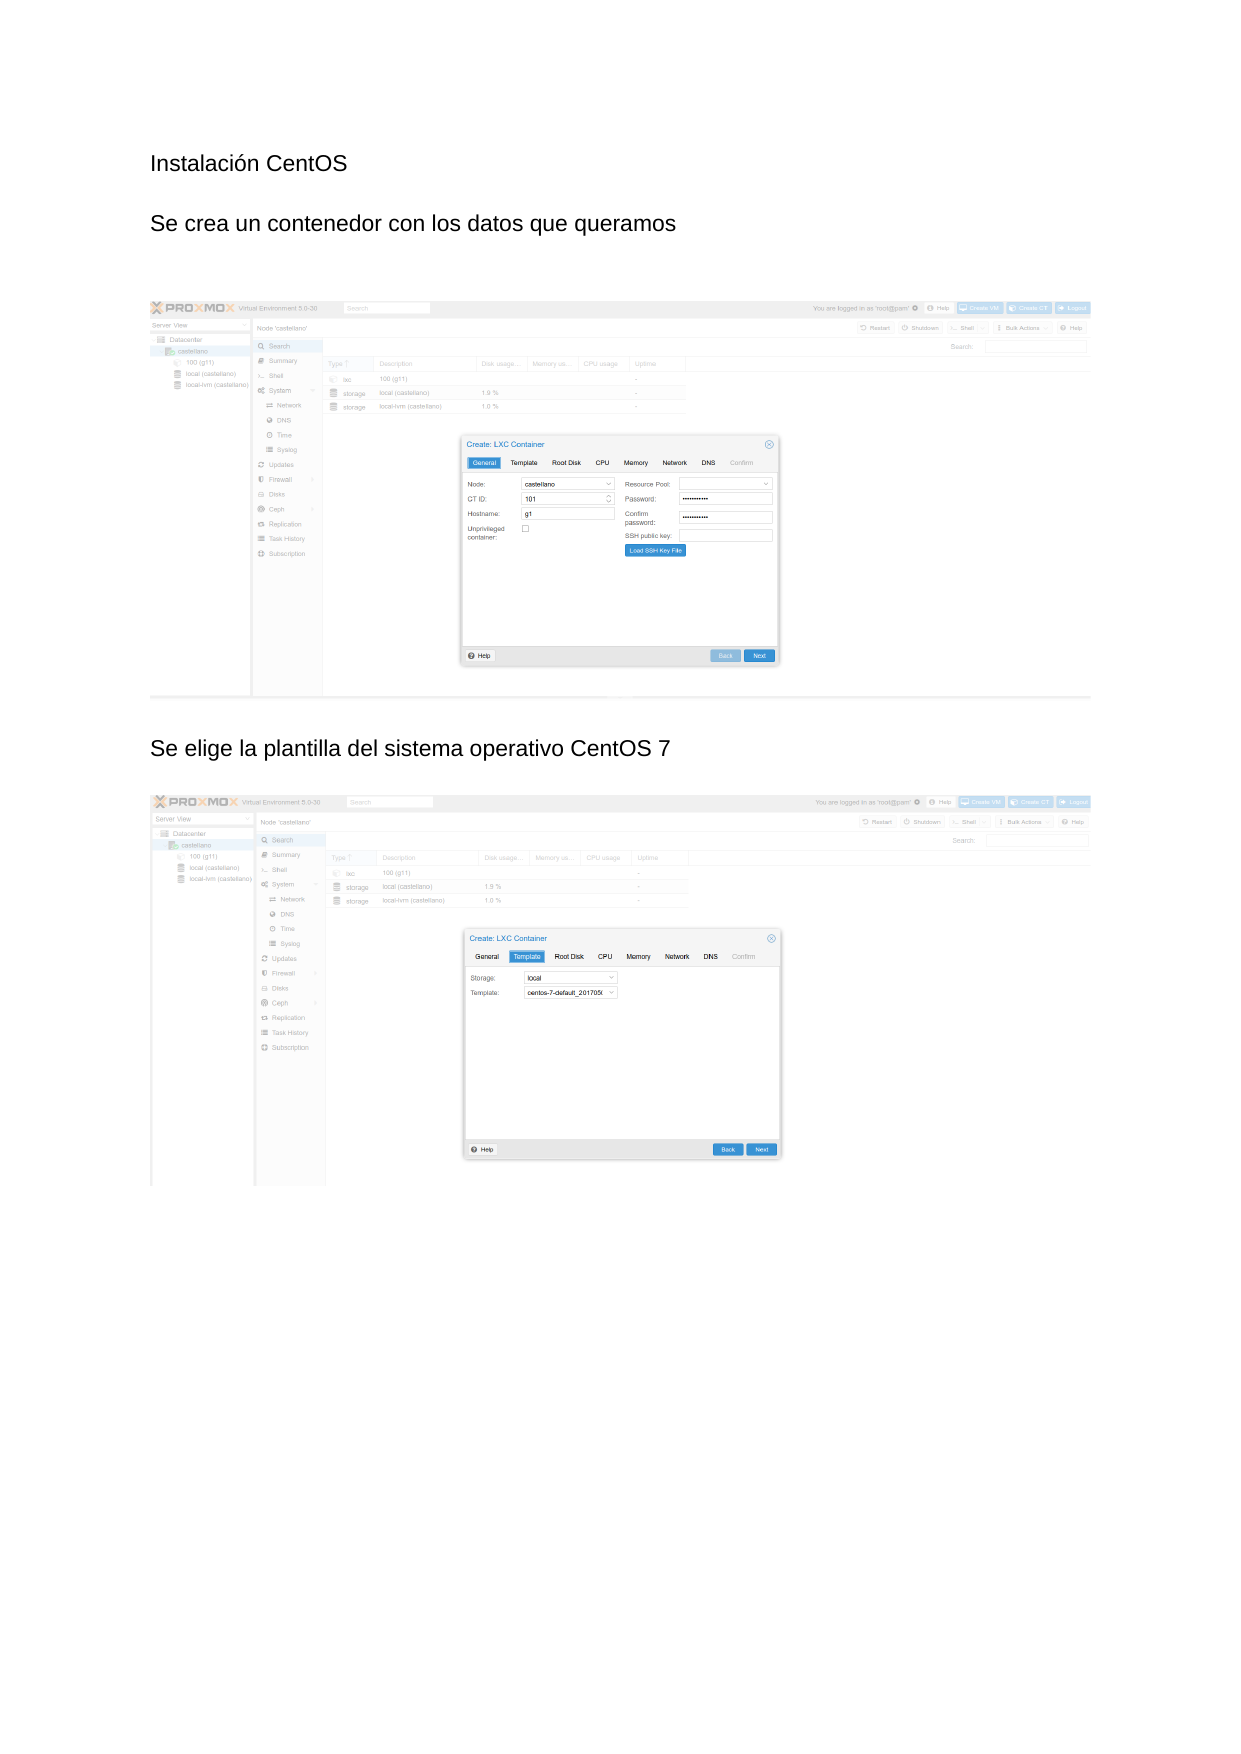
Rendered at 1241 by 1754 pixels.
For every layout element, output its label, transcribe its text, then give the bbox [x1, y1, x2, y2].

text Se elige la plantilla del sistema operativo CentOS 7 [150, 735, 1090, 761]
text Instalación CentOS [150, 150, 1090, 176]
text Se crea un contenedor con los datos que queramos [150, 210, 1090, 237]
picture [150, 301, 1091, 701]
picture [150, 795, 1091, 1186]
